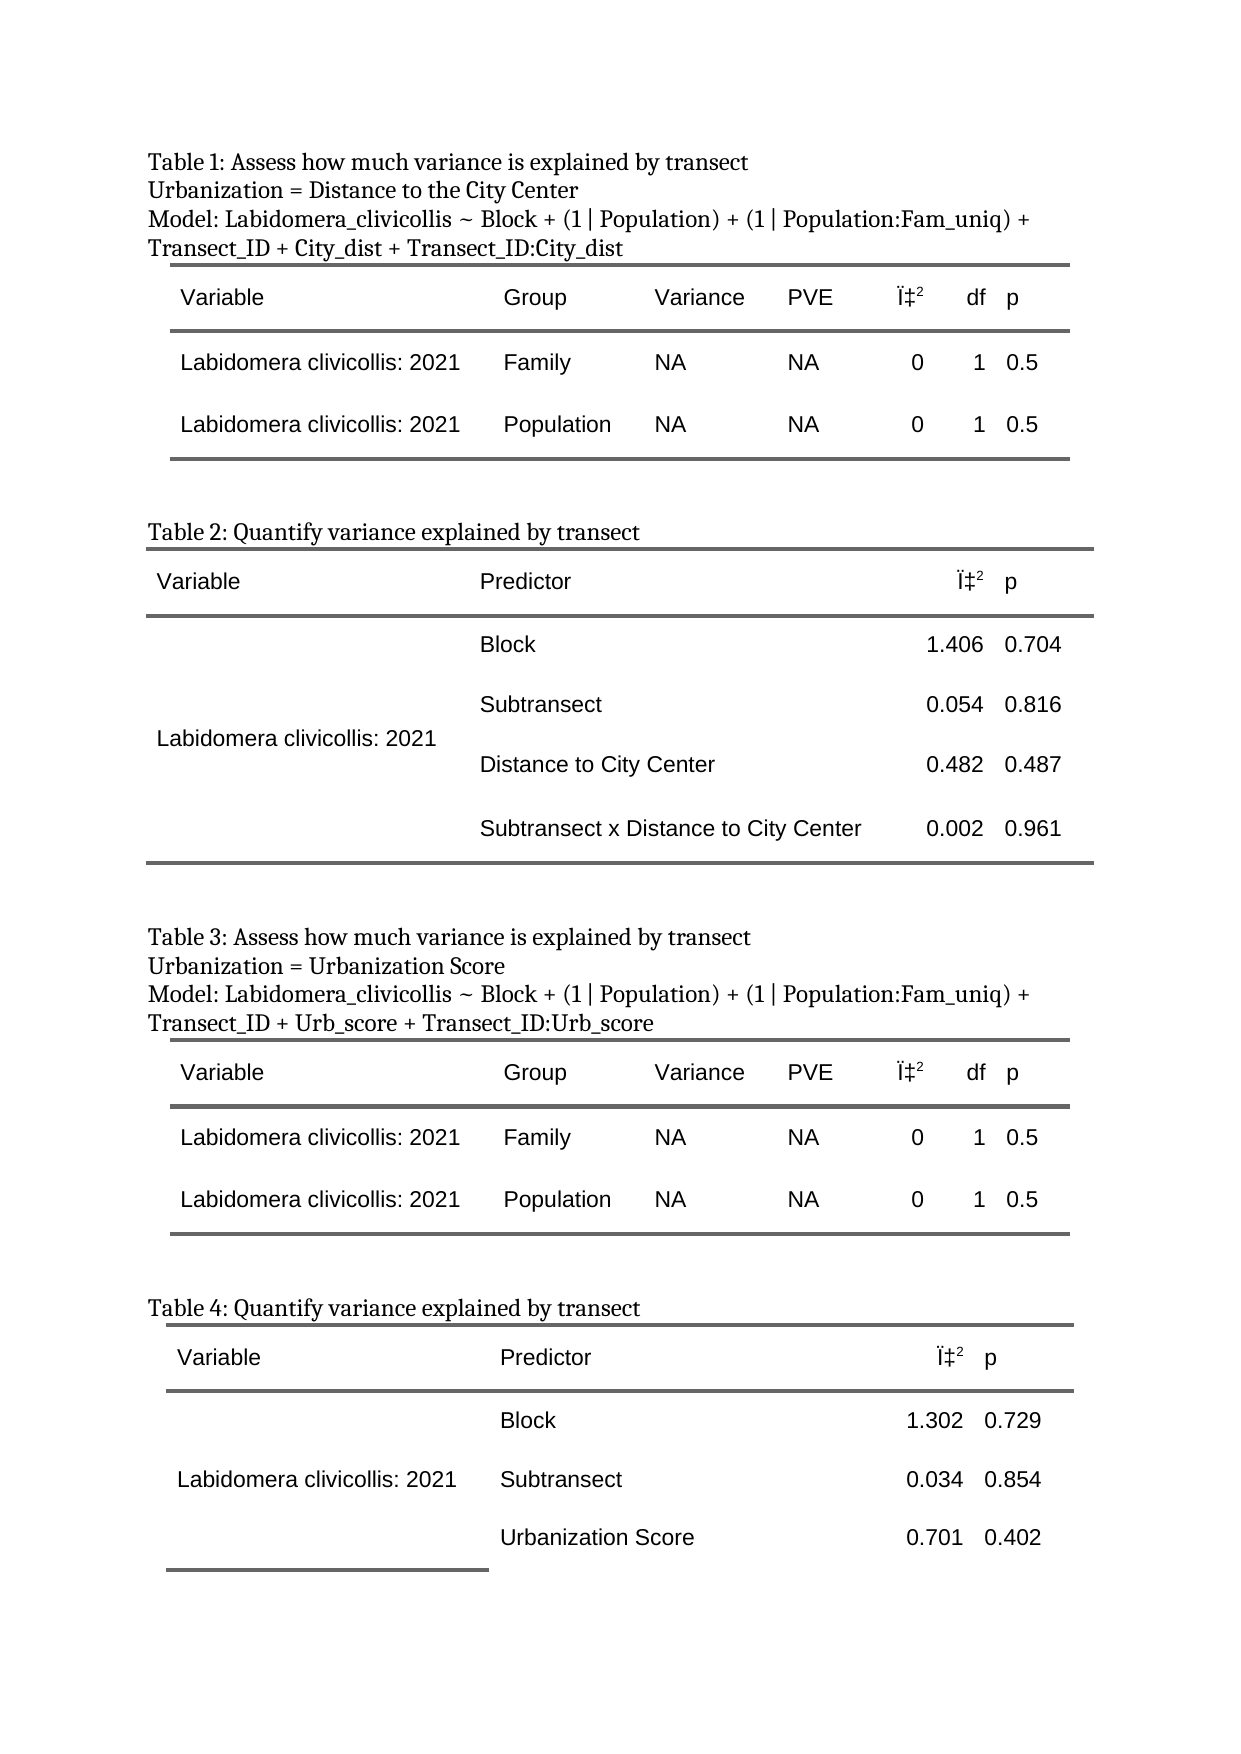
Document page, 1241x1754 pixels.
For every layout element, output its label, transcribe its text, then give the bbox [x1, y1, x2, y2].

table_cell Labidomera clivicollis: 2021 [146, 618, 469, 861]
table_cell 0.701 [874, 1508, 974, 1568]
table_header p [994, 551, 1094, 613]
table_header PVE [777, 267, 866, 329]
table_header p [996, 267, 1070, 329]
table_cell NA [644, 333, 777, 393]
table_cell NA [777, 333, 866, 393]
table_header PVE [777, 1042, 866, 1104]
table_header Ï‡2 [866, 267, 934, 329]
table_cell Urbanization Score [489, 1508, 873, 1568]
table_cell 0.854 [974, 1448, 1074, 1508]
table_header Ï‡2 [894, 551, 994, 613]
table_cell 0.5 [996, 1109, 1070, 1168]
table_cell Subtransect [469, 673, 894, 733]
table_cell NA [644, 1168, 777, 1232]
table_cell 1.406 [894, 618, 994, 673]
table_cell Population [493, 393, 644, 457]
table_header Predictor [489, 1327, 873, 1389]
table_cell 0 [866, 1109, 934, 1168]
table_cell 1 [934, 333, 996, 393]
text Model: Labidomera_clivicollis ~ Block + (1 | Population) + (1 | Population:Fam_uniq) + Transect_ID + Urb_score + Transect_ID:Urb_score [148, 980, 1093, 1038]
text Urbanization = Urbanization Score [148, 952, 1093, 980]
table_cell 1 [934, 393, 996, 457]
text Table 3: Assess how much variance is explained by transect [148, 923, 1093, 952]
table_cell Labidomera clivicollis: 2021 [170, 393, 493, 457]
table_cell Labidomera clivicollis: 2021 [170, 333, 493, 393]
table_header Variable [170, 1042, 493, 1104]
table_cell 1 [934, 1109, 996, 1168]
table_header Predictor [469, 551, 894, 613]
table_header Variance [644, 267, 777, 329]
table_header p [974, 1327, 1074, 1389]
table_cell NA [777, 1109, 866, 1168]
table_cell Labidomera clivicollis: 2021 [170, 1109, 493, 1168]
table_cell 0.729 [974, 1393, 1074, 1448]
table_header Variable [146, 551, 469, 613]
table_header Ï‡2 [866, 1042, 934, 1104]
table_cell 0.5 [996, 333, 1070, 393]
table_cell NA [777, 393, 866, 457]
table_cell 0 [866, 1168, 934, 1232]
table_header df [934, 1042, 996, 1104]
table_header Group [493, 267, 644, 329]
table_cell Distance to City Center [469, 733, 894, 797]
table_cell Subtransect x Distance to City Center [469, 797, 894, 861]
table_cell Block [469, 618, 894, 673]
text Table 2: Quantify variance explained by transect [148, 518, 1093, 547]
table_cell 0.5 [996, 1168, 1070, 1232]
table_cell Labidomera clivicollis: 2021 [166, 1393, 489, 1568]
table_cell NA [644, 1109, 777, 1168]
table_cell Population [493, 1168, 644, 1232]
table_header Ï‡2 [874, 1327, 974, 1389]
table_cell Family [493, 1109, 644, 1168]
table_cell 0 [866, 393, 934, 457]
table_cell 0.402 [974, 1508, 1074, 1568]
text Model: Labidomera_clivicollis ~ Block + (1 | Population) + (1 | Population:Fam_uniq) + Transect_ID + City_dist + Transect_ID:City_dist [148, 205, 1093, 263]
table_cell Block [489, 1393, 873, 1448]
table_cell 0.5 [996, 393, 1070, 457]
table_header Variance [644, 1042, 777, 1104]
table_cell NA [644, 393, 777, 457]
table_cell 0.482 [894, 733, 994, 797]
table_cell Labidomera clivicollis: 2021 [170, 1168, 493, 1232]
table_cell Family [493, 333, 644, 393]
table_cell 0.002 [894, 797, 994, 861]
table_header p [996, 1042, 1070, 1104]
text Urbanization = Distance to the City Center [148, 176, 1093, 205]
table_cell 0.961 [994, 797, 1094, 861]
table_header Variable [170, 267, 493, 329]
table_header Group [493, 1042, 644, 1104]
table_header df [934, 267, 996, 329]
table_cell 0 [866, 333, 934, 393]
table_cell 0.487 [994, 733, 1094, 797]
table_cell 1 [934, 1168, 996, 1232]
table_cell 1.302 [874, 1393, 974, 1448]
table_cell 0.034 [874, 1448, 974, 1508]
text Table 4: Quantify variance explained by transect [148, 1294, 1093, 1322]
table_header Variable [166, 1327, 489, 1389]
text Table 1: Assess how much variance is explained by transect [148, 148, 1093, 176]
table_cell NA [777, 1168, 866, 1232]
table_cell 0.704 [994, 618, 1094, 673]
table_cell 0.816 [994, 673, 1094, 733]
table_cell Subtransect [489, 1448, 873, 1508]
table_cell 0.054 [894, 673, 994, 733]
